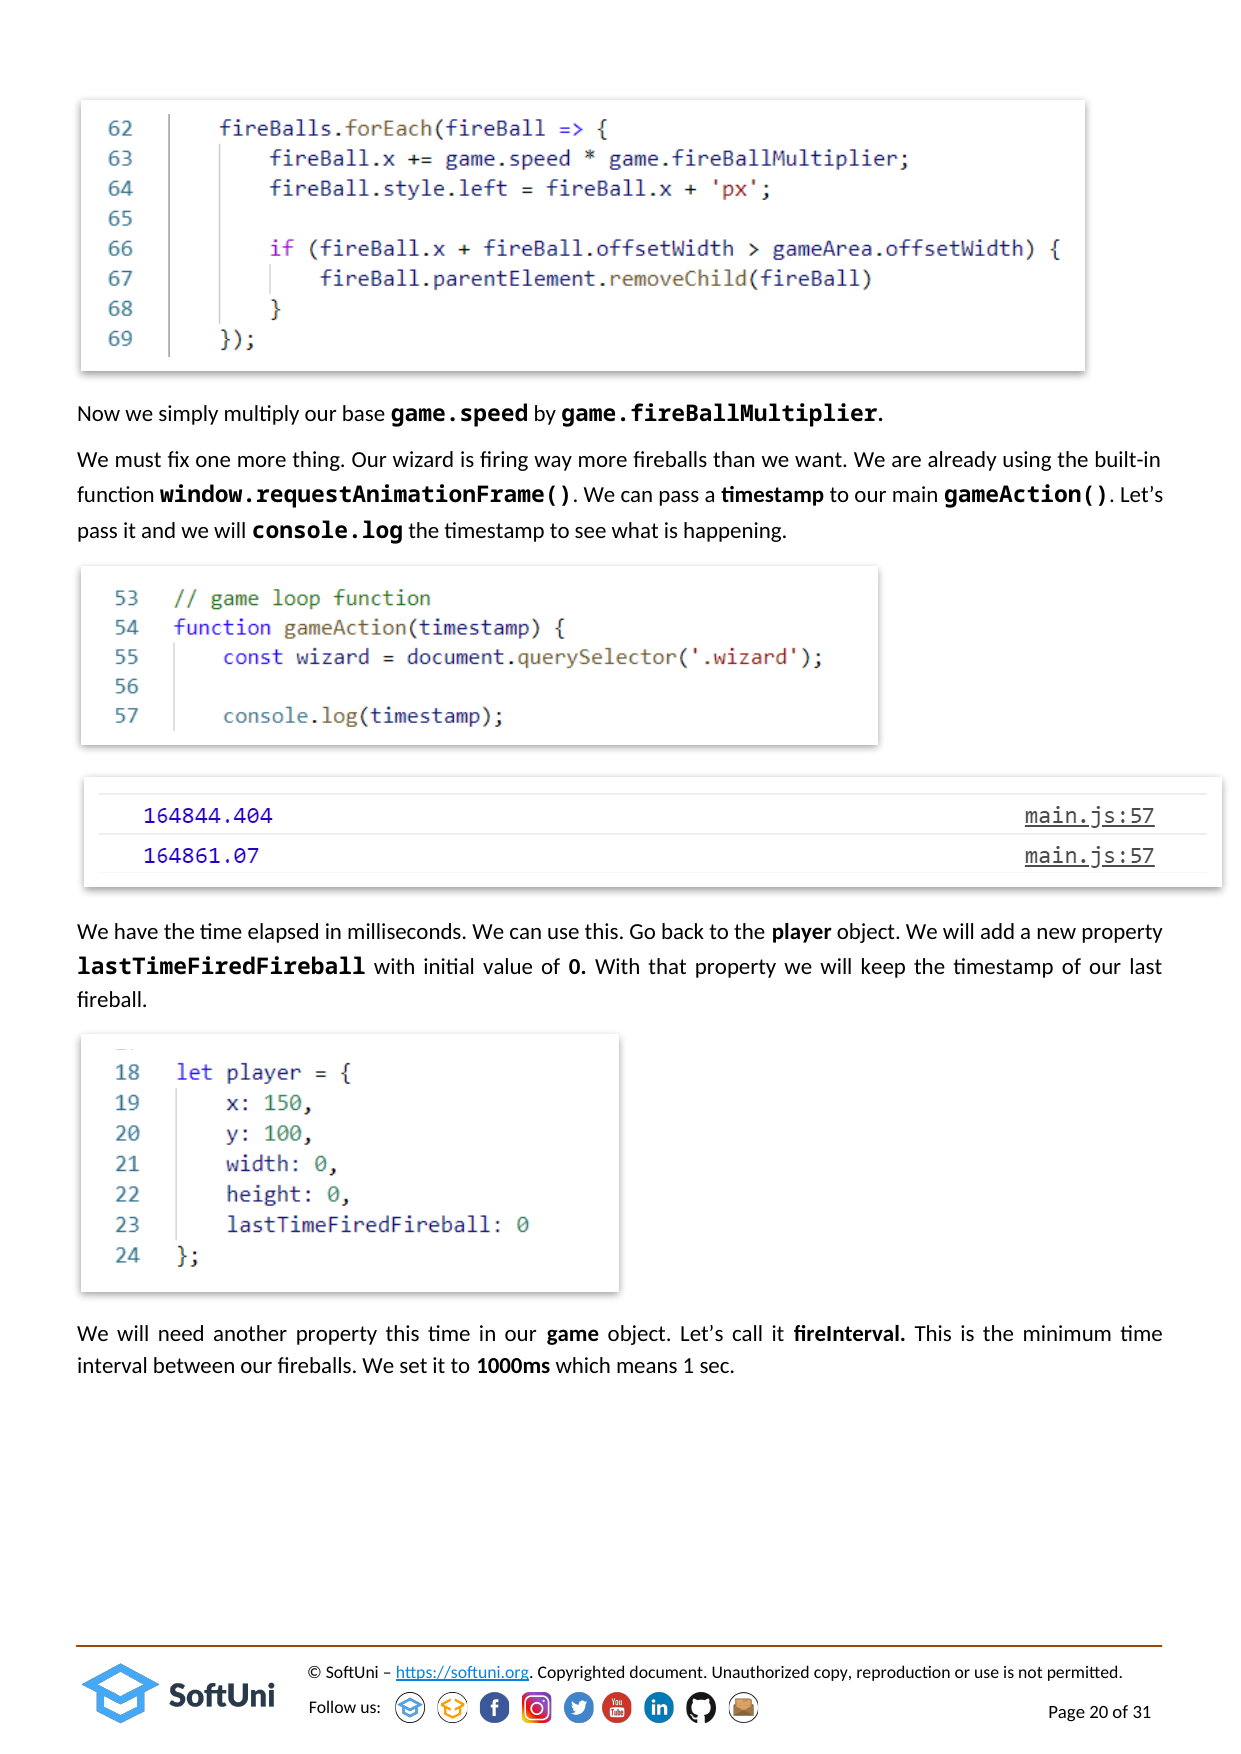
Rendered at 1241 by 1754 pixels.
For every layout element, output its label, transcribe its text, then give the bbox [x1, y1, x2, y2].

picture [644, 1714, 653, 1723]
picture [96, 1049, 604, 1278]
picture [395, 1692, 425, 1723]
picture [437, 1692, 468, 1723]
picture [75, 1658, 281, 1729]
picture [479, 1692, 510, 1723]
picture [665, 1714, 674, 1723]
picture [99, 791, 1207, 873]
picture [522, 1692, 552, 1723]
picture [728, 1692, 759, 1723]
picture [96, 114, 1071, 357]
text Now we simply multiply our base game.speed by game.fireBallMultiplier. [77, 397, 1163, 428]
picture [658, 1705, 667, 1714]
picture [564, 1692, 594, 1723]
picture [602, 1692, 632, 1723]
picture [96, 581, 863, 731]
text We have the time elapsed in milliseconds. We can use this. Go back to the player object. We will add a new property lastTimeFiredFireball with initial value of 0. With that property we will keep the timestamp of our last fireball. [77, 917, 1163, 1014]
text We must fix one more thing. Our wizard is firing way more fireballs than we want. We are already using the built-in function window.requestAnimationFrame(). We can pass a timestamp to our main gameAction(). Let’s pass it and we will console.log the timestamp to see what is happening. [77, 445, 1163, 545]
text We will need another property this time in our game object. Let’s call it fireInterval. This is the minimum time interval between our fireballs. We set it to 1000ms which means 1 sec. [77, 1319, 1163, 1379]
picture [665, 1692, 674, 1701]
picture [644, 1692, 653, 1701]
picture [686, 1692, 716, 1723]
